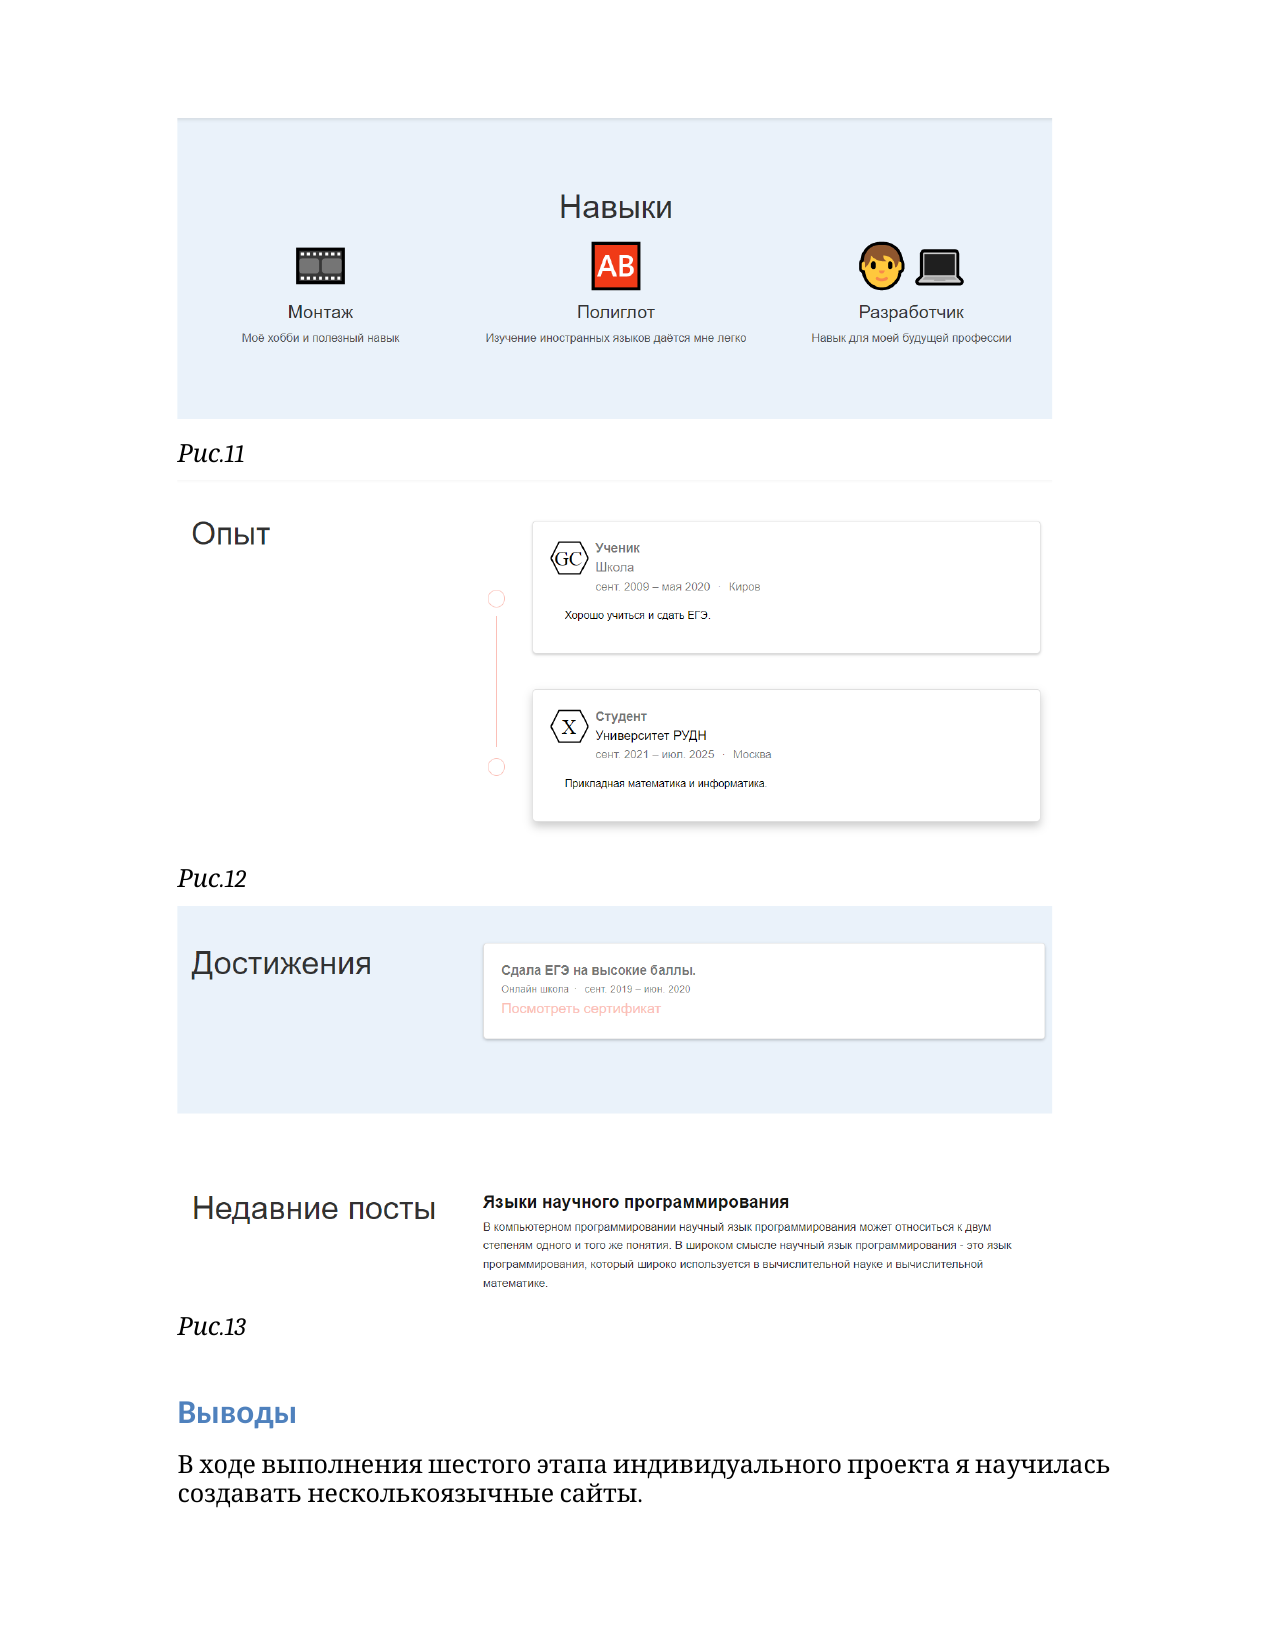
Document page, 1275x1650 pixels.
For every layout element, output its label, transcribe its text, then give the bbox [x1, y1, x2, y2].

picture [177, 906, 1053, 1292]
picture [177, 118, 1053, 419]
text Рис.11 [177, 439, 1186, 468]
picture [177, 480, 1053, 845]
text Рис.12 [177, 865, 1186, 894]
text В ходе выполнения шестого этапа индивидуального проекта я научилась создавать несколькоязычные сайты. [177, 1451, 1186, 1508]
text Рис.13 [177, 1313, 1186, 1341]
subtitle Выводы [177, 1391, 1186, 1432]
